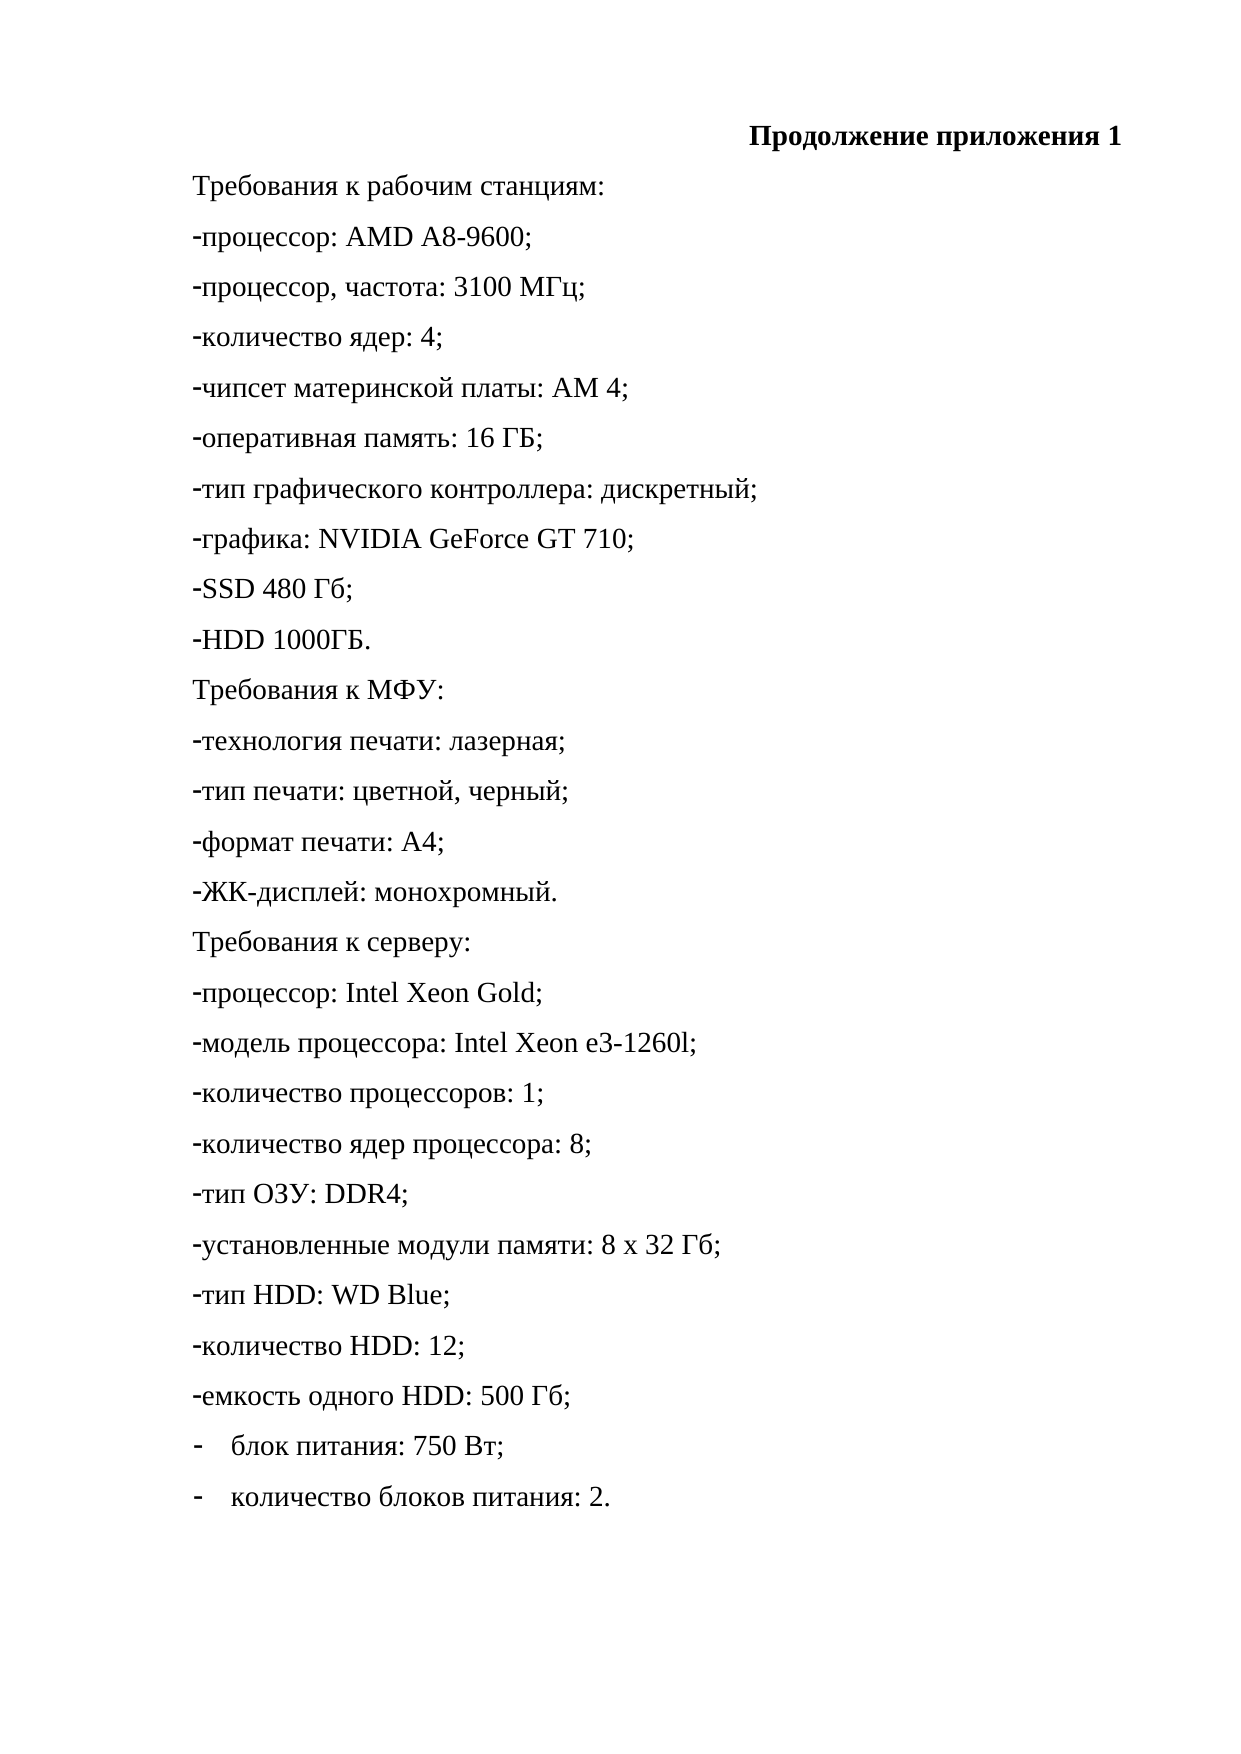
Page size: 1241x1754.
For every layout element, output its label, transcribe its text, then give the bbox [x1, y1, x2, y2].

list блок питания: 750 Вт; [193, 1428, 1122, 1462]
list Продолжение приложения 1 [192, 118, 1122, 152]
list чипсет материнской платы: AM 4; [133, 370, 1122, 404]
list модель процессора: Intel Xeon e3-1260l; [133, 1025, 1122, 1059]
list количество ядер процессора: 8; [133, 1126, 1122, 1160]
list графика: NVIDIA GeForce GT 710; [133, 521, 1122, 555]
list ЖК-дисплей: монохромный. [133, 874, 1122, 908]
list процессор, частота: 3100 МГц; [133, 269, 1122, 303]
list тип HDD: WD Blue; [133, 1277, 1122, 1311]
list количество процессоров: 1; [133, 1076, 1122, 1109]
list SSD 480 Гб; [133, 572, 1122, 605]
list количество блоков питания: 2. [193, 1479, 1122, 1513]
list формат печати: А4; [133, 824, 1122, 857]
list тип ОЗУ: DDR4; [133, 1176, 1122, 1210]
list тип печати: цветной, черный; [133, 773, 1122, 807]
list емкость одного HDD: 500 Гб; [133, 1378, 1122, 1412]
list установленные модули памяти: 8 x 32 Гб; [133, 1227, 1122, 1261]
list технология печати: лазерная; [133, 723, 1122, 756]
list процессор: AMD A8-9600; [133, 219, 1122, 252]
list HDD 1000ГБ. [133, 622, 1122, 656]
list оперативная память: 16 ГБ; [133, 420, 1122, 454]
text Требования к серверу: [118, 924, 1122, 958]
text Требования к рабочим станциям: [118, 168, 1122, 202]
list процессор: Intel Xeon Gold; [133, 975, 1122, 1008]
list количество HDD: 12; [133, 1328, 1122, 1361]
text Требования к МФУ: [118, 672, 1122, 706]
list тип графического контроллера: дискретный; [133, 471, 1122, 504]
list количество ядер: 4; [133, 319, 1122, 353]
